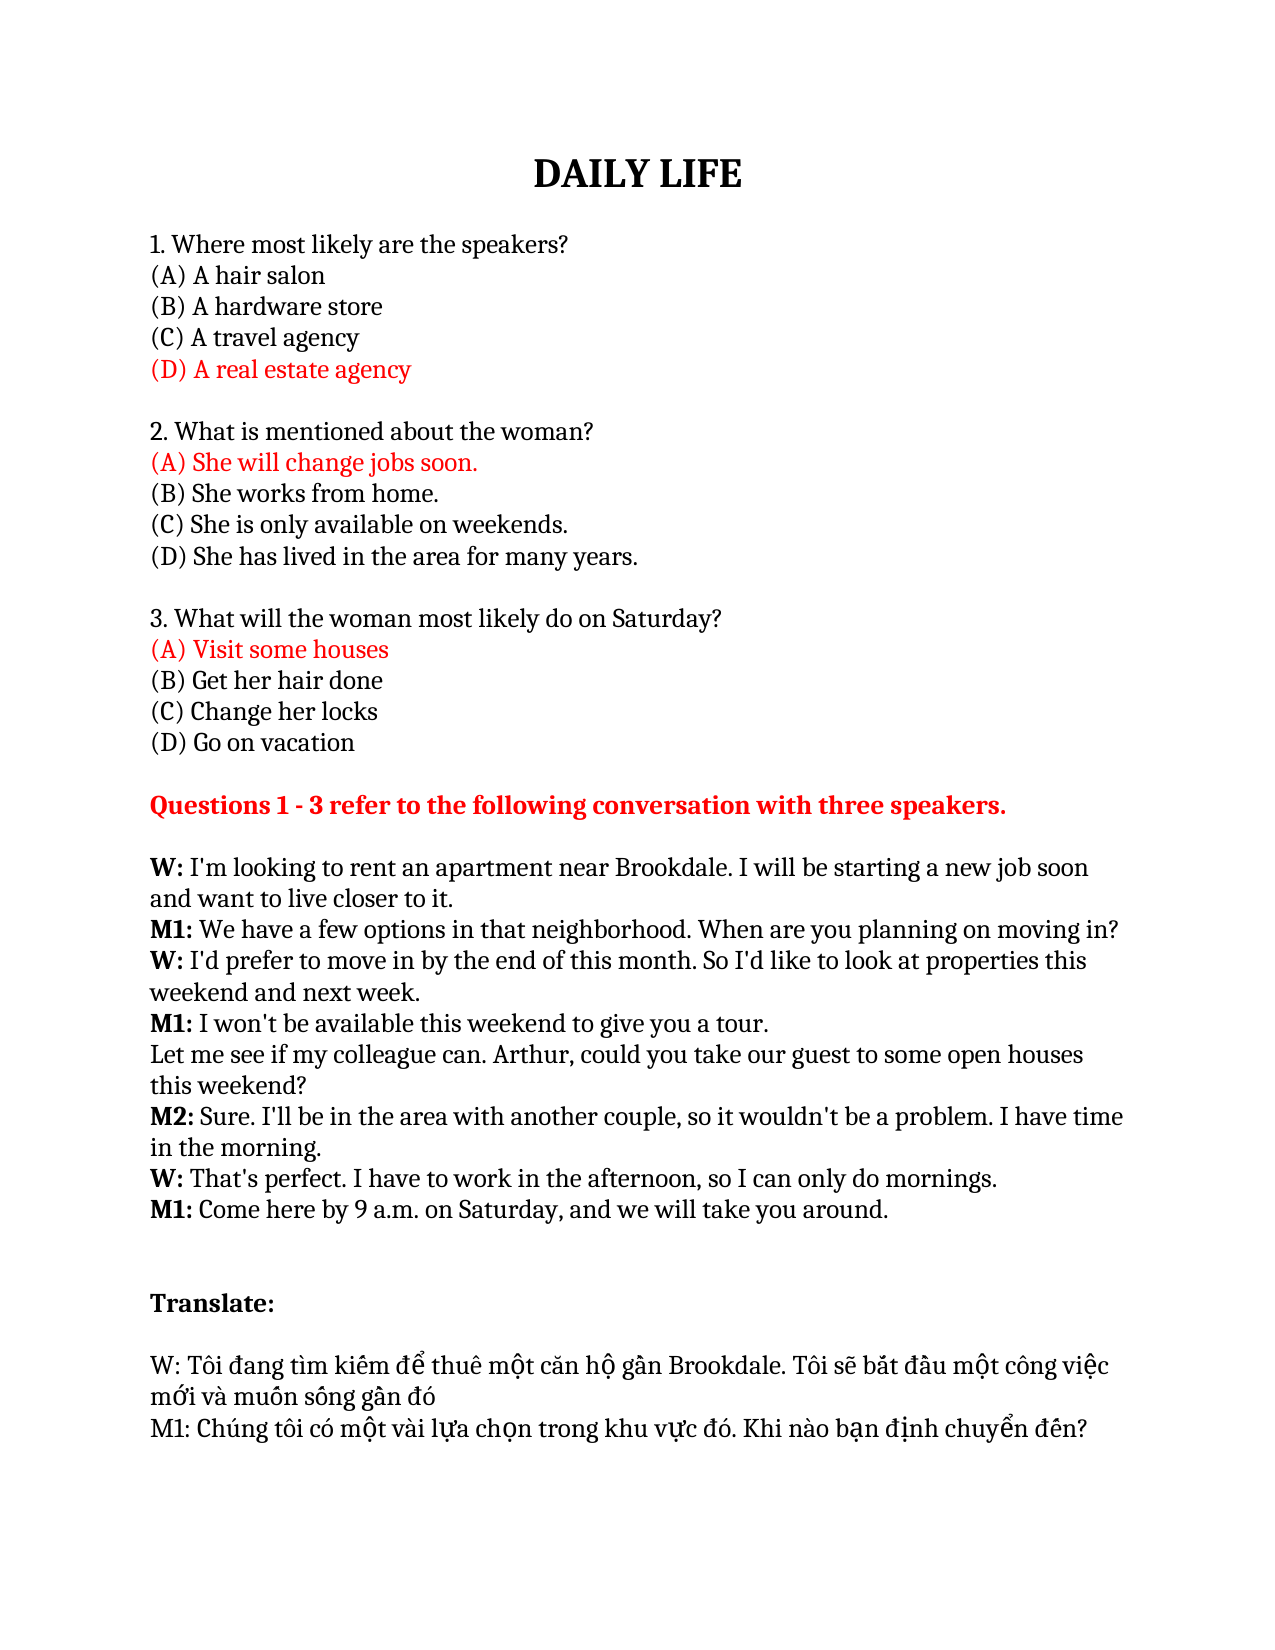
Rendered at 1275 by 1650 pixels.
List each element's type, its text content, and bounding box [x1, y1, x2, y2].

text M2: Sure. I'll be in the area with another couple, so it wouldn't be a problem. I have time in the morning. [150, 1101, 1125, 1163]
text (B) Get her hair done [150, 665, 1125, 696]
text M1: Come here by 9 a.m. on Saturday, and we will take you around. [150, 1194, 1125, 1226]
text M1: I won't be available this weekend to give you a tour. [150, 1008, 1125, 1039]
text (C) A travel agency [150, 322, 1125, 354]
text W: Tôi đang tìm kiếm để thuê một căn hộ gần Brookdale. Tôi sẽ bắt đầu một công việc mới và muốn sống gần đó [150, 1350, 1125, 1413]
text M1: We have a few options in that neighborhood. When are you planning on moving in? [150, 914, 1125, 945]
text (C) Change her locks [150, 696, 1125, 727]
text Questions 1 - 3 refer to the following conversation with three speakers. [150, 790, 1125, 821]
text M1: Chúng tôi có một vài lựa chọn trong khu vực đó. Khi nào bạn định chuyển đến? [150, 1413, 1125, 1444]
text W: That's perfect. I have to work in the afternoon, so I can only do mornings. [150, 1163, 1125, 1194]
text (B) A hardware store [150, 291, 1125, 322]
text (A) She will change jobs soon. [150, 447, 1125, 478]
text (C) She is only available on weekends. [150, 509, 1125, 541]
text Let me see if my colleague can. Arthur, could you take our guest to some open houses this weekend? [150, 1039, 1125, 1101]
text W: I'd prefer to move in by the end of this month. So I'd like to look at properties this weekend and next week. [150, 945, 1125, 1008]
text 1. Where most likely are the speakers? [150, 229, 1125, 260]
text (B) She works from home. [150, 478, 1125, 509]
text (D) She has lived in the area for many years. [150, 541, 1125, 572]
text (A) Visit some houses [150, 634, 1125, 665]
text (D) Go on vacation [150, 727, 1125, 758]
text 2. What is mentioned about the woman? [150, 416, 1125, 447]
text Translate: [150, 1288, 1125, 1319]
text (A) A hair salon [150, 260, 1125, 291]
text DAILY LIFE [150, 150, 1125, 198]
text W: I'm looking to rent an apartment near Brookdale. I will be starting a new job soon and want to live closer to it. [150, 852, 1125, 914]
text (D) A real estate agency [150, 354, 1125, 385]
text 3. What will the woman most likely do on Saturday? [150, 603, 1125, 634]
